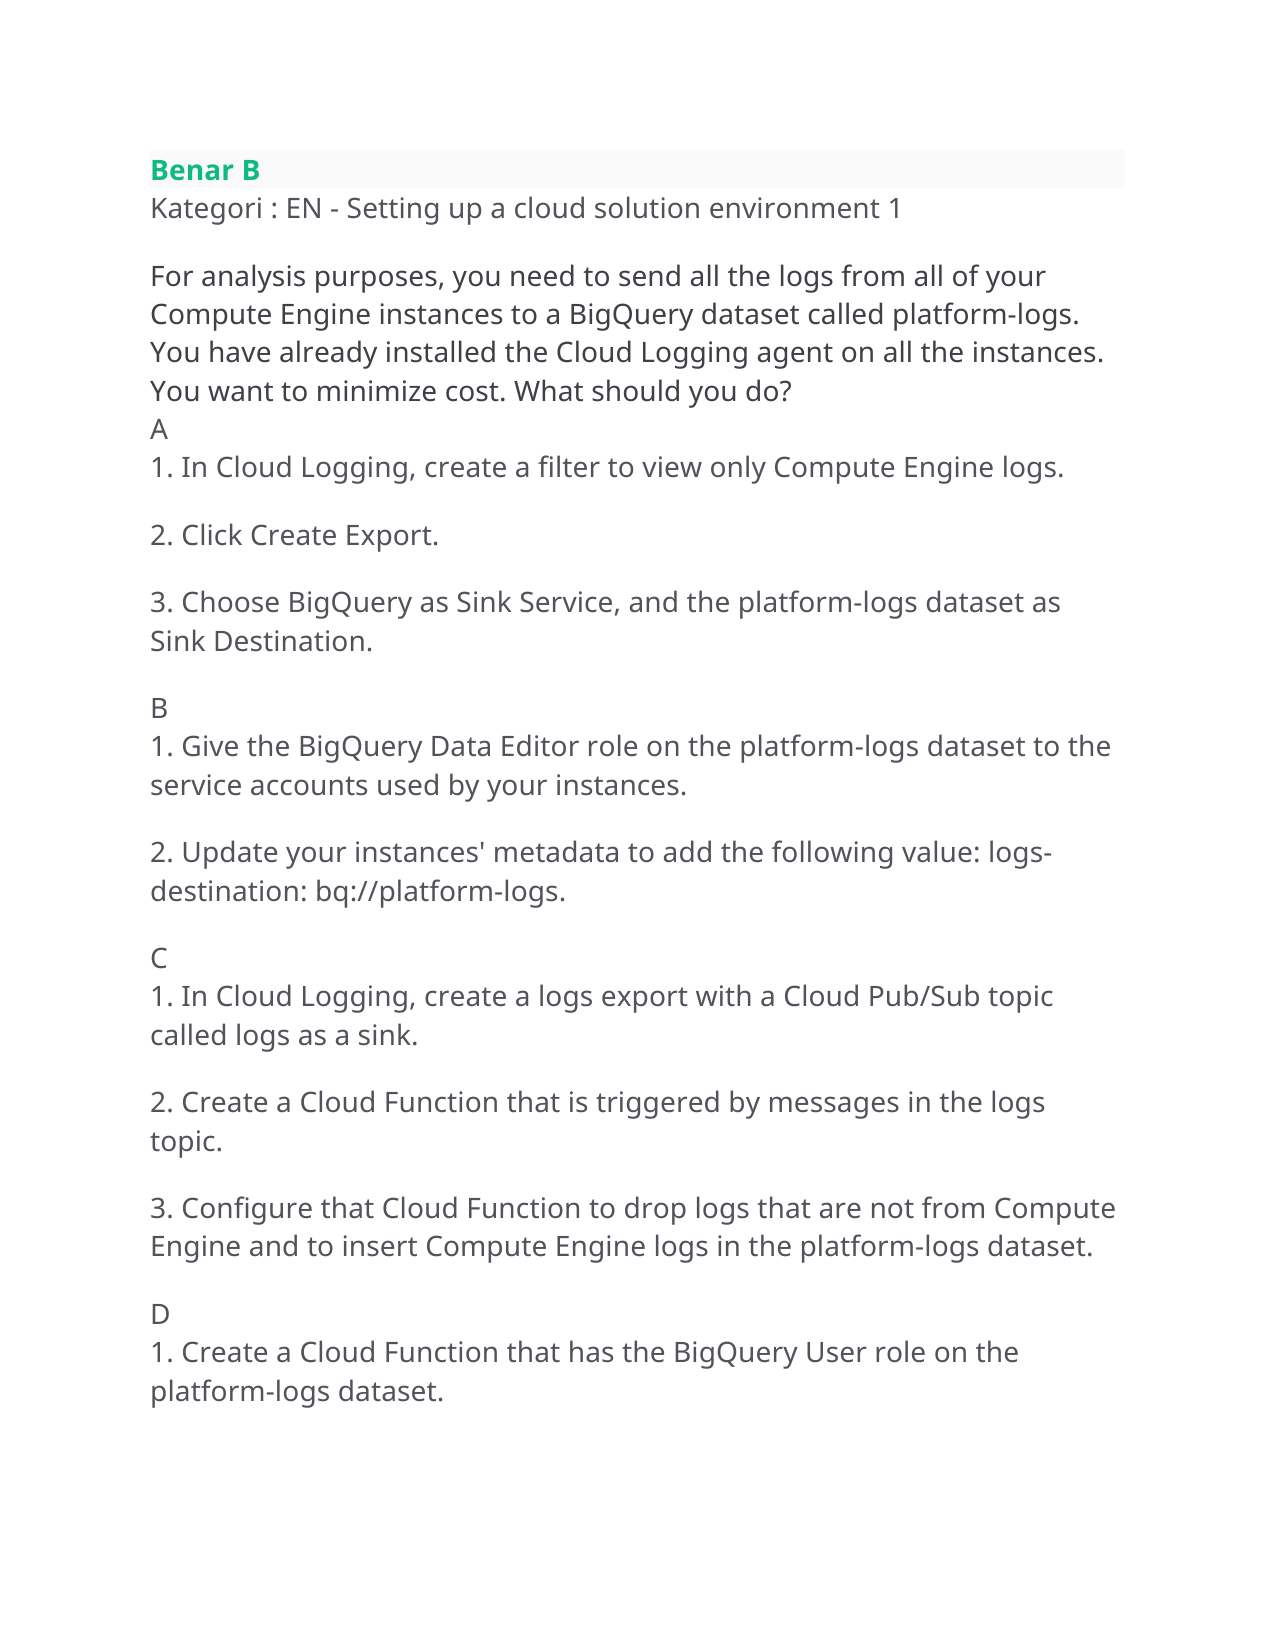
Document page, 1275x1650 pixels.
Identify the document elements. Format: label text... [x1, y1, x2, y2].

text For analysis purposes, you need to send all the logs from all of your Compute Engine instances to a BigQuery dataset called platform-logs. You have already installed the Cloud Logging agent on all the instances. You want to minimize cost. What should you do? [150, 256, 1125, 409]
text Kategori : EN - Setting up a cloud solution environment 1 [150, 188, 1125, 227]
text 3. Configure that Cloud Function to drop logs that are not from Compute Engine and to insert Compute Engine logs in the platform-logs dataset. [150, 1188, 1125, 1265]
text D [150, 1294, 1125, 1332]
text 2. Update your instances' metadata to add the following value: logs-destination: bq://platform-logs. [150, 832, 1125, 909]
text 2. Click Create Export. [150, 515, 1125, 553]
text Benar B [150, 150, 1125, 188]
text B [150, 688, 1125, 727]
text 1. Give the BigQuery Data Editor role on the platform-logs dataset to the service accounts used by your instances. [150, 727, 1125, 803]
text C [150, 938, 1125, 977]
text 1. In Cloud Logging, create a filter to view only Compute Engine logs. [150, 447, 1125, 486]
text 1. In Cloud Logging, create a logs export with a Cloud Pub/Sub topic called logs as a sink. [150, 977, 1125, 1053]
text 1. Create a Cloud Function that has the BigQuery User role on the platform-logs dataset. [150, 1332, 1125, 1409]
text 3. Choose BigQuery as Sink Service, and the platform-logs dataset as Sink Destination. [150, 582, 1125, 659]
text A [150, 409, 1125, 447]
text 2. Create a Cloud Function that is triggered by messages in the logs topic. [150, 1082, 1125, 1159]
